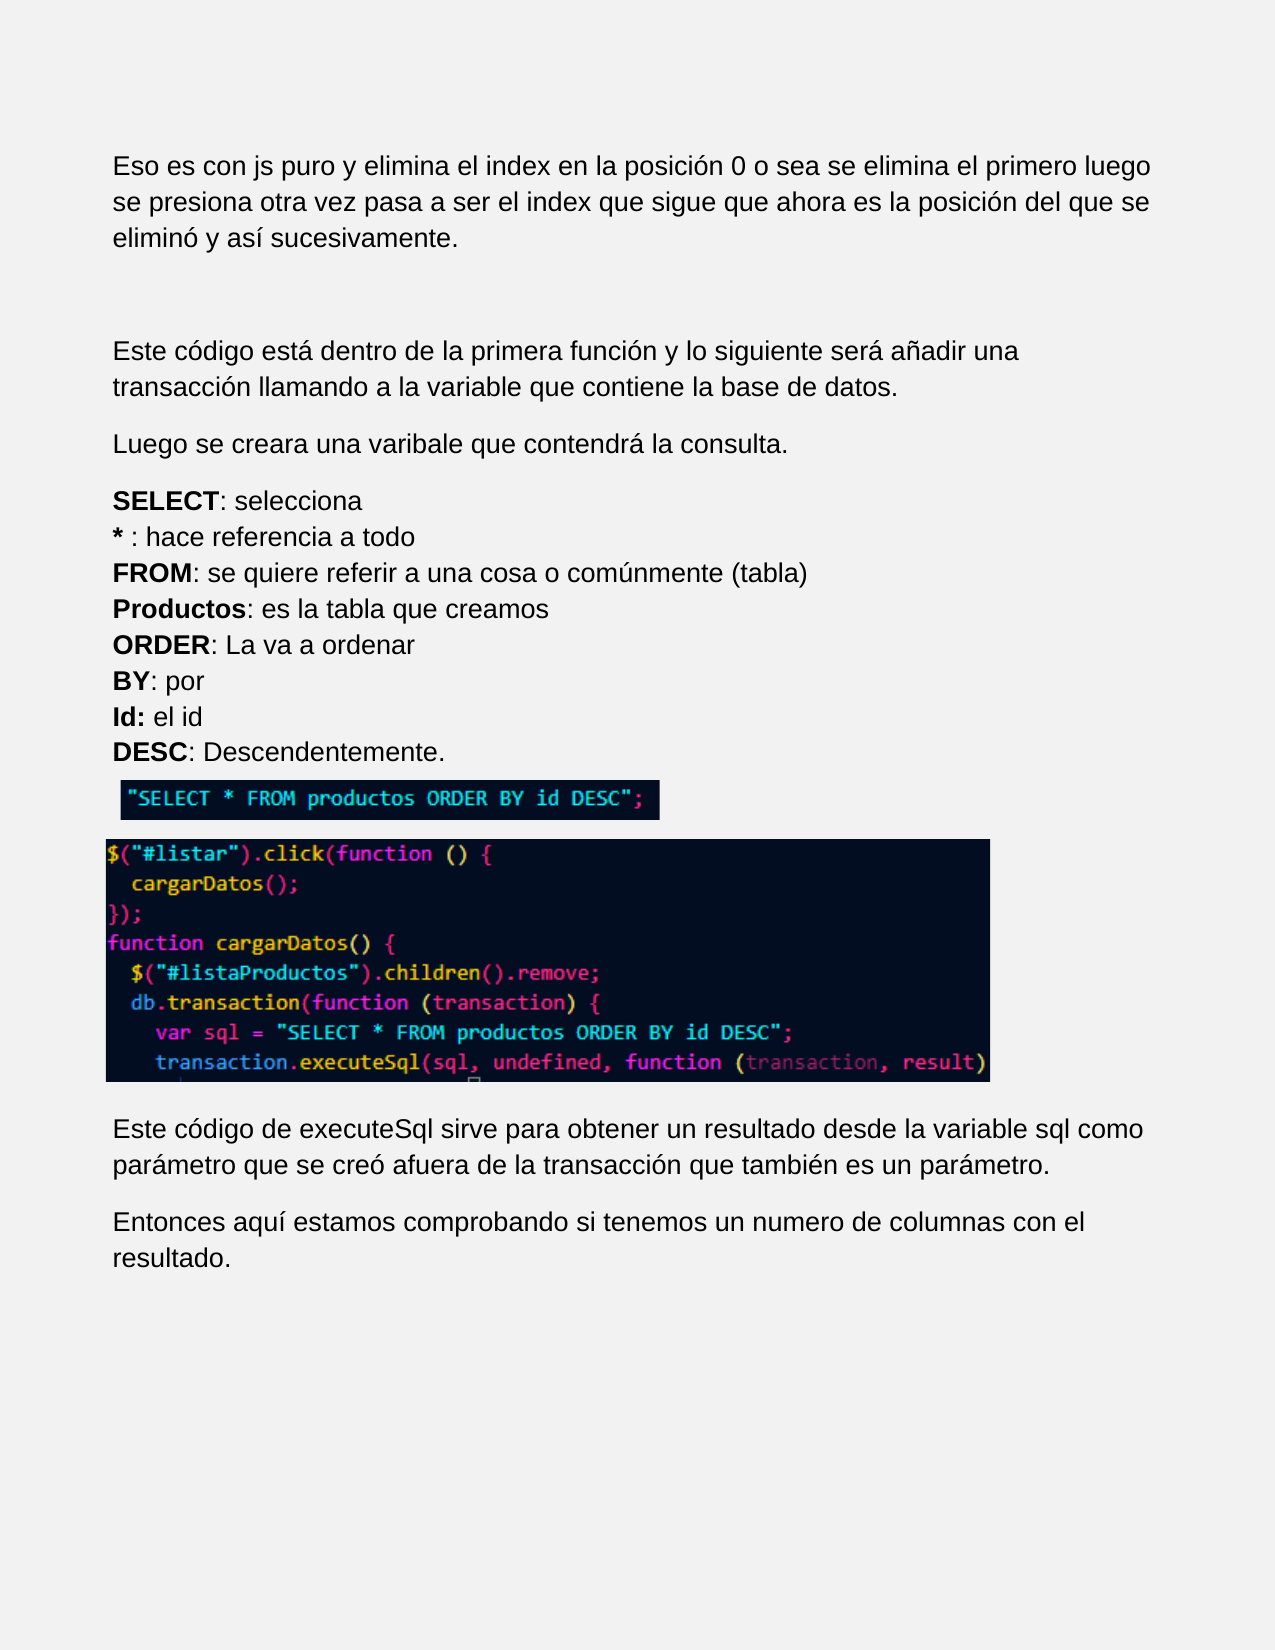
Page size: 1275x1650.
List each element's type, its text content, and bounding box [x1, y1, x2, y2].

text Entonces aquí estamos comprobando si tenemos un numero de columnas con el resultado. [112, 1206, 1162, 1273]
picture [120, 780, 660, 820]
text Este código de executeSql sirve para obtener un resultado desde la variable sql como parámetro que se creó afuera de la transacción que también es un parámetro. [112, 1113, 1162, 1180]
picture [105, 839, 991, 1082]
text ORDER: La va a ordenar [112, 629, 1162, 660]
text * : hace referencia a todo [112, 521, 1162, 552]
text Este código está dentro de la primera función y lo siguiente será añadir una transacción llamando a la variable que contiene la base de datos. [112, 335, 1162, 403]
text Id: el id [112, 701, 1162, 732]
text Eso es con js puro y elimina el index en la posición 0 o sea se elimina el primero luego se presiona otra vez pasa a ser el index que sigue que ahora es la posición del que se eliminó y así sucesivamente. [112, 150, 1162, 253]
text Productos: es la tabla que creamos [112, 593, 1162, 624]
text BY: por [112, 664, 1162, 696]
text Luego se creara una varibale que contendrá la consulta. [112, 428, 1162, 459]
text DESC: Descendentemente. [112, 736, 1162, 768]
text SELECT: selecciona [112, 485, 1162, 516]
text FROM: se quiere referir a una cosa o comúnmente (tabla) [112, 557, 1162, 588]
